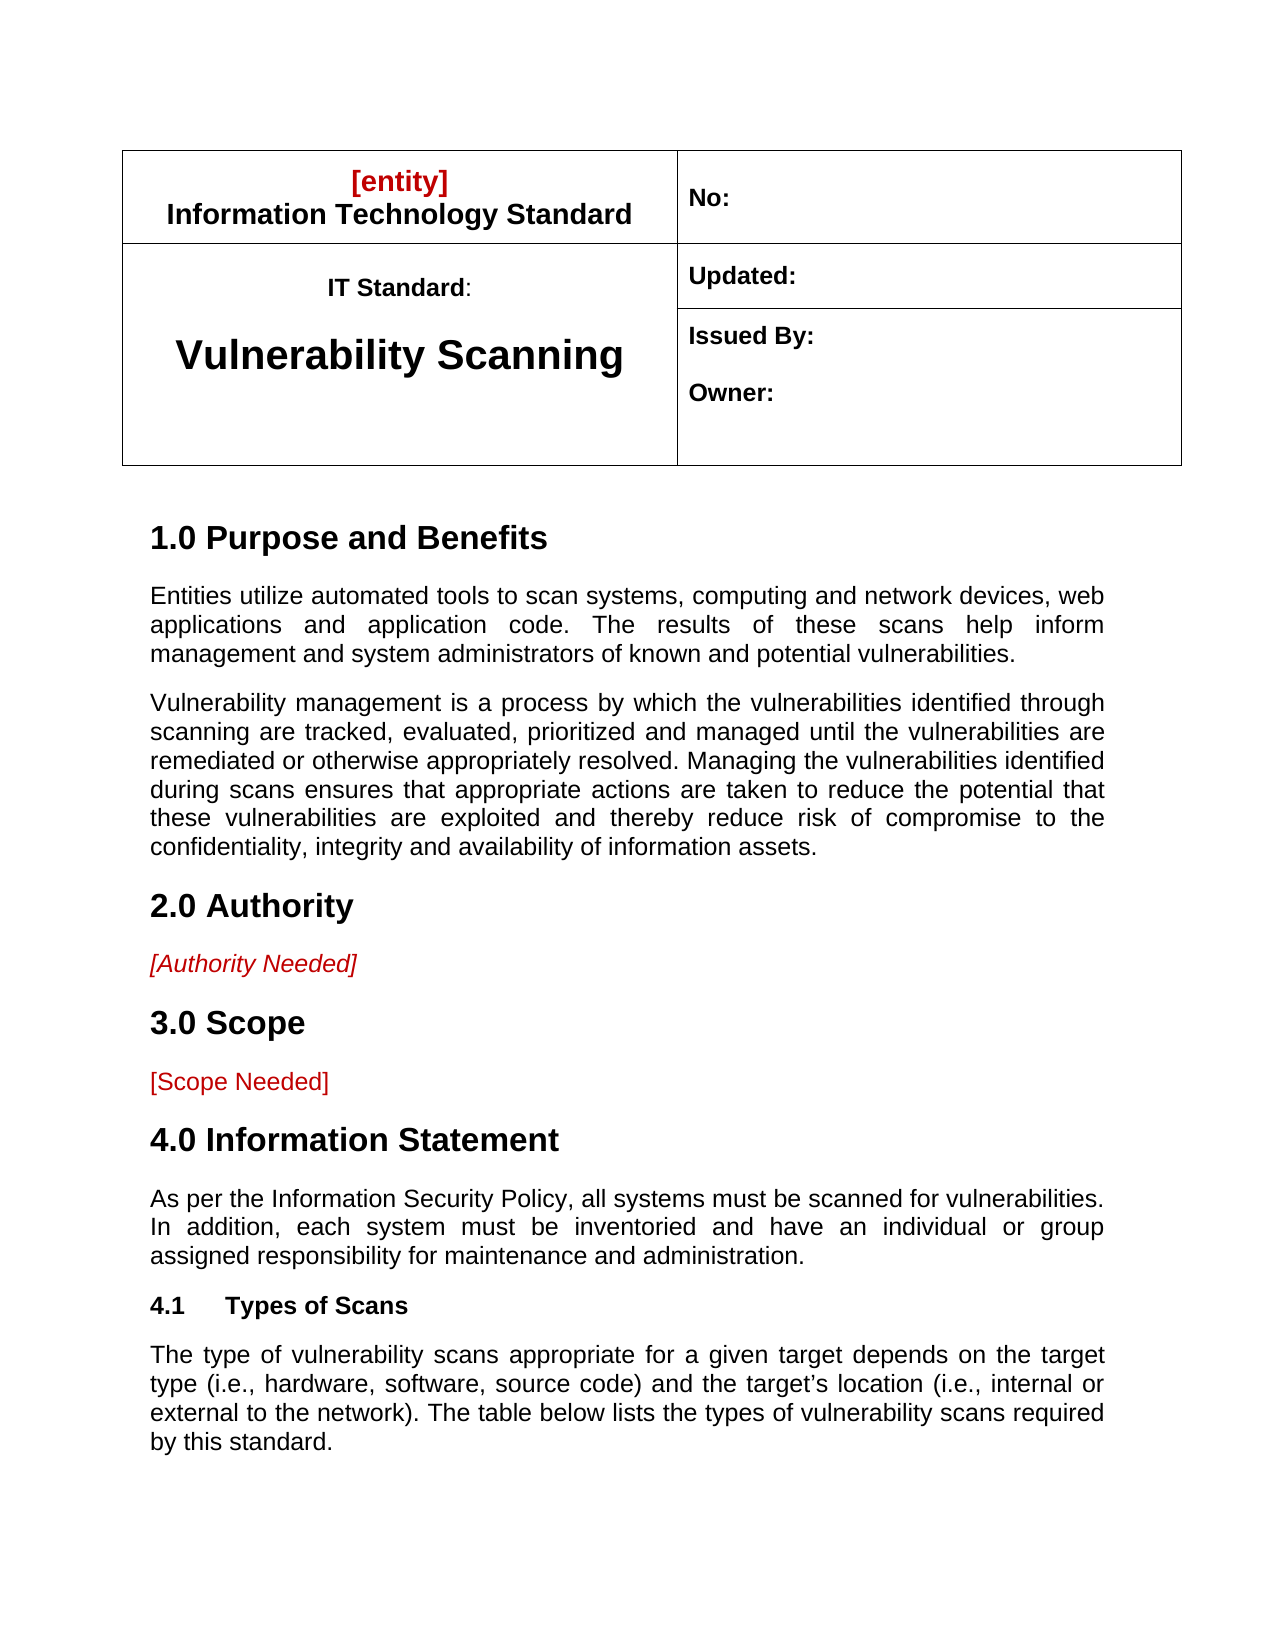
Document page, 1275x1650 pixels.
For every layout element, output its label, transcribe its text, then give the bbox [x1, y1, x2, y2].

text Entities utilize automated tools to scan systems, computing and network devices, web applications and application code. The results of these scans help inform management and system administrators of known and potential vulnerabilities. [150, 581, 1107, 667]
text As per the Information Security Policy, all systems must be scanned for vulnerabilities. In addition, each system must be inventoried and have an individual or group assigned responsibility for maintenance and administration. [150, 1184, 1107, 1270]
table_header [entity] Information Technology Standard [123, 151, 677, 243]
text [Scope Needed] [150, 1066, 1107, 1095]
table_cell Updated: [678, 244, 1181, 307]
table_header No: [678, 151, 1181, 243]
subtitle 2.0 Authority [150, 886, 1153, 924]
text [Authority Needed] [150, 949, 1106, 978]
list The type of vulnerability scans appropriate for a given target depends on the target type (i.e., hardware, software, source code) and the target’s location (i.e., internal or external to the network). The table below lists the types of vulnerability scans required by this standard. [150, 1340, 1107, 1455]
table_cell Issued By: Owner: [678, 309, 1181, 465]
text Vulnerability management is a process by which the vulnerabilities identified through scanning are tracked, evaluated, prioritized and managed until the vulnerabilities are remediated or otherwise appropriately resolved. Managing the vulnerabilities identified during scans ensures that appropriate actions are taken to reduce the potential that these vulnerabilities are exploited and thereby reduce risk of compromise to the confidentiality, integrity and availability of information assets. [150, 688, 1107, 861]
subtitle Types of Scans [150, 1291, 1107, 1319]
subtitle 4.0 Information Statement [150, 1120, 1153, 1159]
subtitle 1.0 Purpose and Benefits [150, 518, 1153, 556]
subtitle 3.0 Scope [150, 1003, 1153, 1041]
table_cell IT Standard: Vulnerability Scanning [123, 244, 677, 465]
